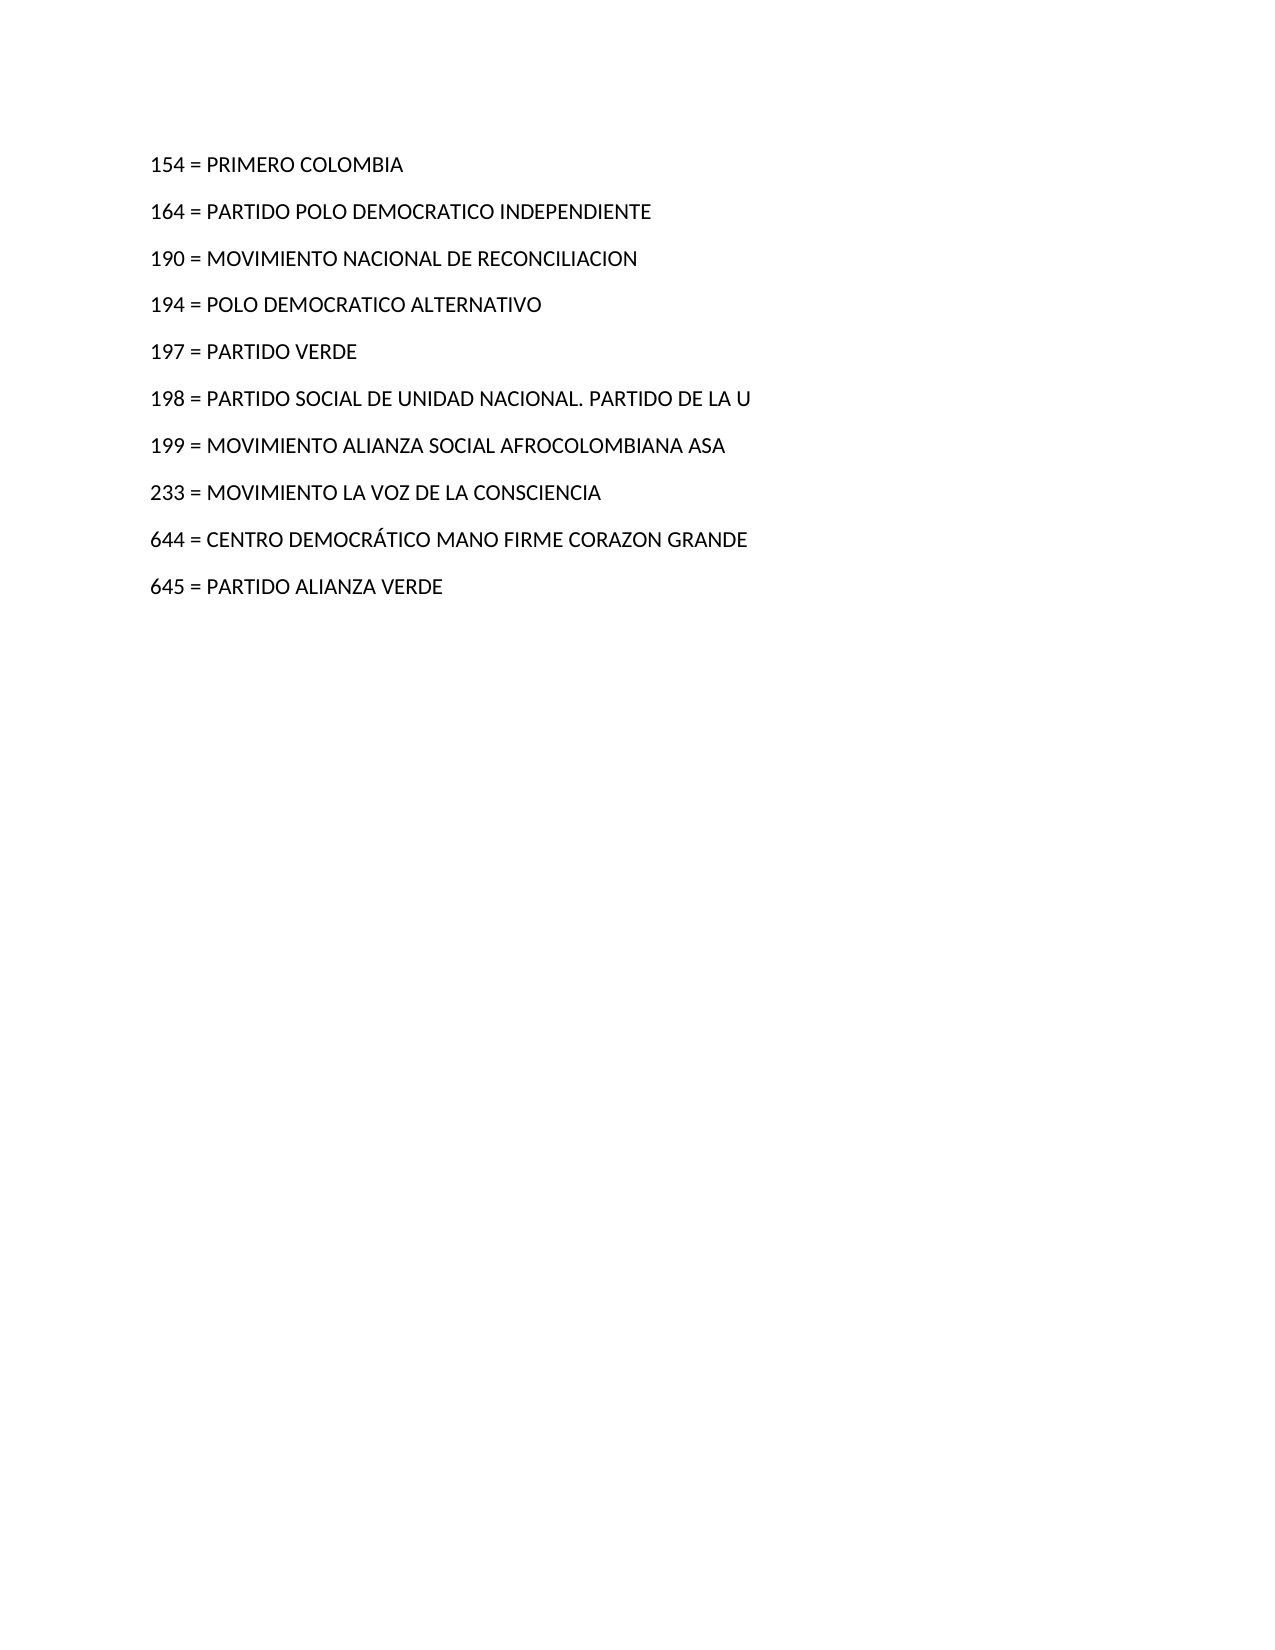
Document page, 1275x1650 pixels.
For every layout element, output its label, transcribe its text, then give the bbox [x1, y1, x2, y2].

text 198 = PARTIDO SOCIAL DE UNIDAD NACIONAL. PARTIDO DE LA U [150, 384, 1125, 412]
text 197 = PARTIDO VERDE [150, 337, 1125, 366]
text 644 = CENTRO DEMOCRÁTICO MANO FIRME CORAZON GRANDE [150, 525, 1125, 553]
text 233 = MOVIMIENTO LA VOZ DE LA CONSCIENCIA [150, 478, 1125, 506]
text 154 = PRIMERO COLOMBIA [150, 150, 1125, 178]
text 164 = PARTIDO POLO DEMOCRATICO INDEPENDIENTE [150, 197, 1125, 225]
text 190 = MOVIMIENTO NACIONAL DE RECONCILIACION [150, 244, 1125, 272]
text 645 = PARTIDO ALIANZA VERDE [150, 572, 1125, 600]
text 199 = MOVIMIENTO ALIANZA SOCIAL AFROCOLOMBIANA ASA [150, 431, 1125, 459]
text 194 = POLO DEMOCRATICO ALTERNATIVO [150, 291, 1125, 319]
